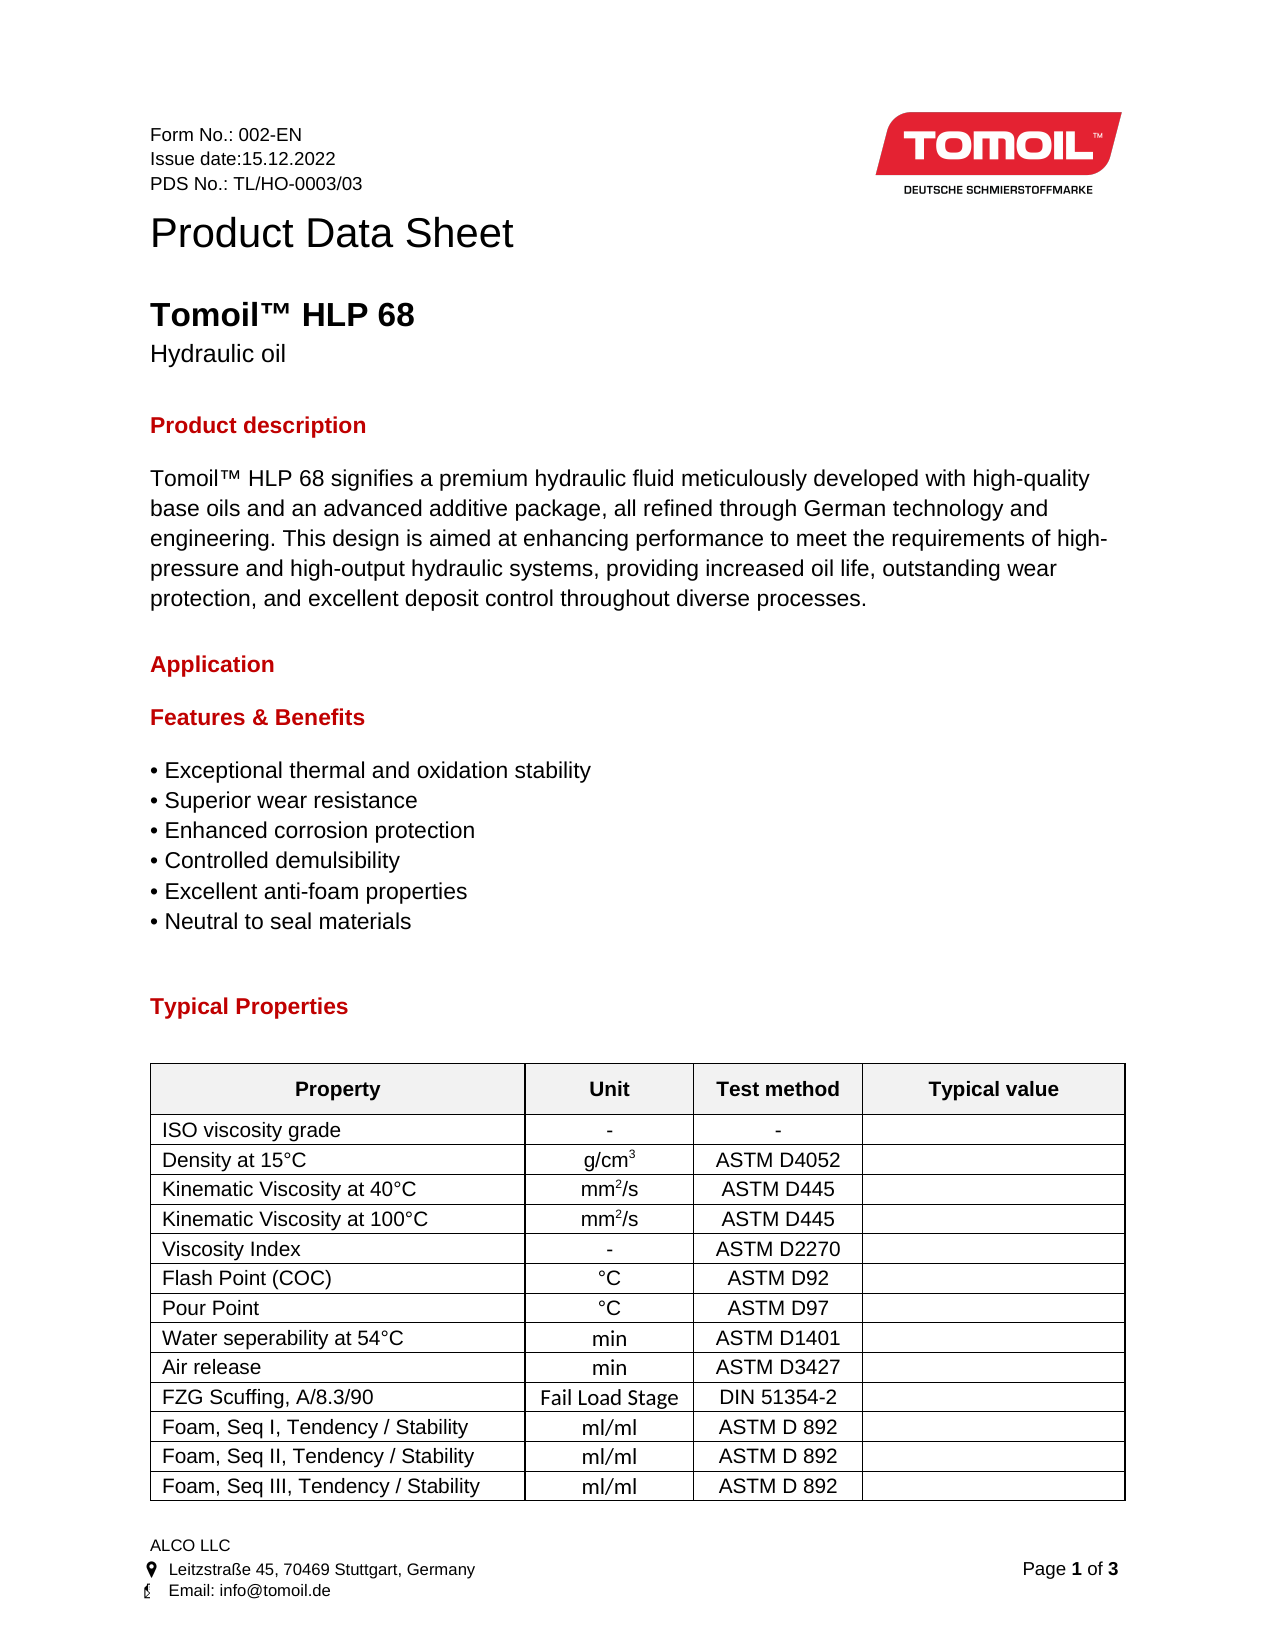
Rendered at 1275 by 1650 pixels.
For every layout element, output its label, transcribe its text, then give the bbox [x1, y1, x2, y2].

table_cell mm2/s [526, 1205, 693, 1233]
table_cell ASTM D1401 [694, 1323, 862, 1352]
table_cell ASTM D97 [694, 1294, 862, 1322]
table_cell Foam, Seq II, Tendency / Stability [151, 1442, 524, 1471]
table_cell Kinematic Viscosity at 40°C [151, 1175, 524, 1203]
table_cell Kinematic Viscosity at 100°C [151, 1205, 524, 1233]
table_cell min [526, 1353, 693, 1382]
table_cell min [526, 1323, 693, 1352]
text Product description [150, 412, 1125, 438]
table_cell [863, 1234, 1124, 1263]
table_cell ASTM D 892 [694, 1472, 862, 1500]
table_cell [863, 1442, 1124, 1471]
table_cell Fail Load Stage [526, 1383, 693, 1411]
table_cell ml/ml [526, 1442, 693, 1471]
text Tomoil™ HLP 68 signifies a premium hydraulic fluid meticulously developed with high-quality base oils and an advanced additive package, all refined through German technology and engineering. This design is aimed at enhancing performance to meet the requirements of high-pressure and high-output hydraulic systems, providing increased oil life, outstanding wear protection, and excellent deposit control throughout diverse processes. [150, 464, 1125, 612]
table_cell g/cm3 [526, 1145, 693, 1174]
table_header Test method [694, 1064, 862, 1114]
table_cell °C [526, 1264, 693, 1292]
picture [871, 73, 1125, 209]
table_cell [863, 1472, 1124, 1500]
picture [141, 1558, 163, 1599]
table_cell Flash Point (COC) [151, 1264, 524, 1292]
table_cell DIN 51354-2 [694, 1383, 862, 1411]
table_cell [863, 1412, 1124, 1441]
table_cell ml/ml [526, 1472, 693, 1500]
text Product Data Sheet [150, 209, 1125, 257]
table_cell [863, 1264, 1124, 1292]
table_cell ASTM D3427 [694, 1353, 862, 1382]
table_cell ASTM D92 [694, 1264, 862, 1292]
table_cell - [526, 1234, 693, 1263]
table_cell ASTM D445 [694, 1175, 862, 1203]
table_cell Foam, Seq III, Tendency / Stability [151, 1472, 524, 1500]
text Features & Benefits [150, 704, 1125, 731]
table_cell Density at 15°C [151, 1145, 524, 1174]
table_cell Viscosity Index [151, 1234, 524, 1263]
table_cell - [526, 1115, 693, 1144]
table_cell [863, 1115, 1124, 1144]
table_cell [863, 1323, 1124, 1352]
table_cell ASTM D4052 [694, 1145, 862, 1174]
table_header Unit [526, 1064, 693, 1114]
text Application [150, 651, 1125, 678]
table_cell ASTM D445 [694, 1205, 862, 1233]
table_cell [863, 1205, 1124, 1233]
table_cell ml/ml [526, 1412, 693, 1441]
table_cell [863, 1383, 1124, 1411]
table_cell Water seperability at 54°C [151, 1323, 524, 1352]
table_cell °C [526, 1294, 693, 1322]
text Tomoil™ HLP 68 [150, 295, 1125, 333]
table_header Typical value [863, 1064, 1124, 1114]
table_cell ASTM D2270 [694, 1234, 862, 1263]
text Hydraulic oil [150, 339, 1125, 368]
table_cell - [694, 1115, 862, 1144]
table_cell [863, 1145, 1124, 1174]
text • Exceptional thermal and oxidation stability • Superior wear resistance • Enhanced corrosion protection • Controlled demulsibility • Excellent anti-foam properties • Neutral to seal materials [150, 757, 1125, 934]
table_cell ASTM D 892 [694, 1412, 862, 1441]
table_cell ASTM D 892 [694, 1442, 862, 1471]
table_cell [863, 1294, 1124, 1322]
table_cell [863, 1353, 1124, 1382]
table_cell Foam, Seq I, Tendency / Stability [151, 1412, 524, 1441]
table_cell ISO viscosity grade [151, 1115, 524, 1144]
table_cell Air release [151, 1353, 524, 1382]
table_cell [863, 1175, 1124, 1203]
text Typical Properties [150, 993, 1125, 1019]
table_cell Pour Point [151, 1294, 524, 1322]
table_cell FZG Scuffing, A/8.3/90 [151, 1383, 524, 1411]
table_cell mm2/s [526, 1175, 693, 1203]
table_header Property [151, 1064, 524, 1114]
